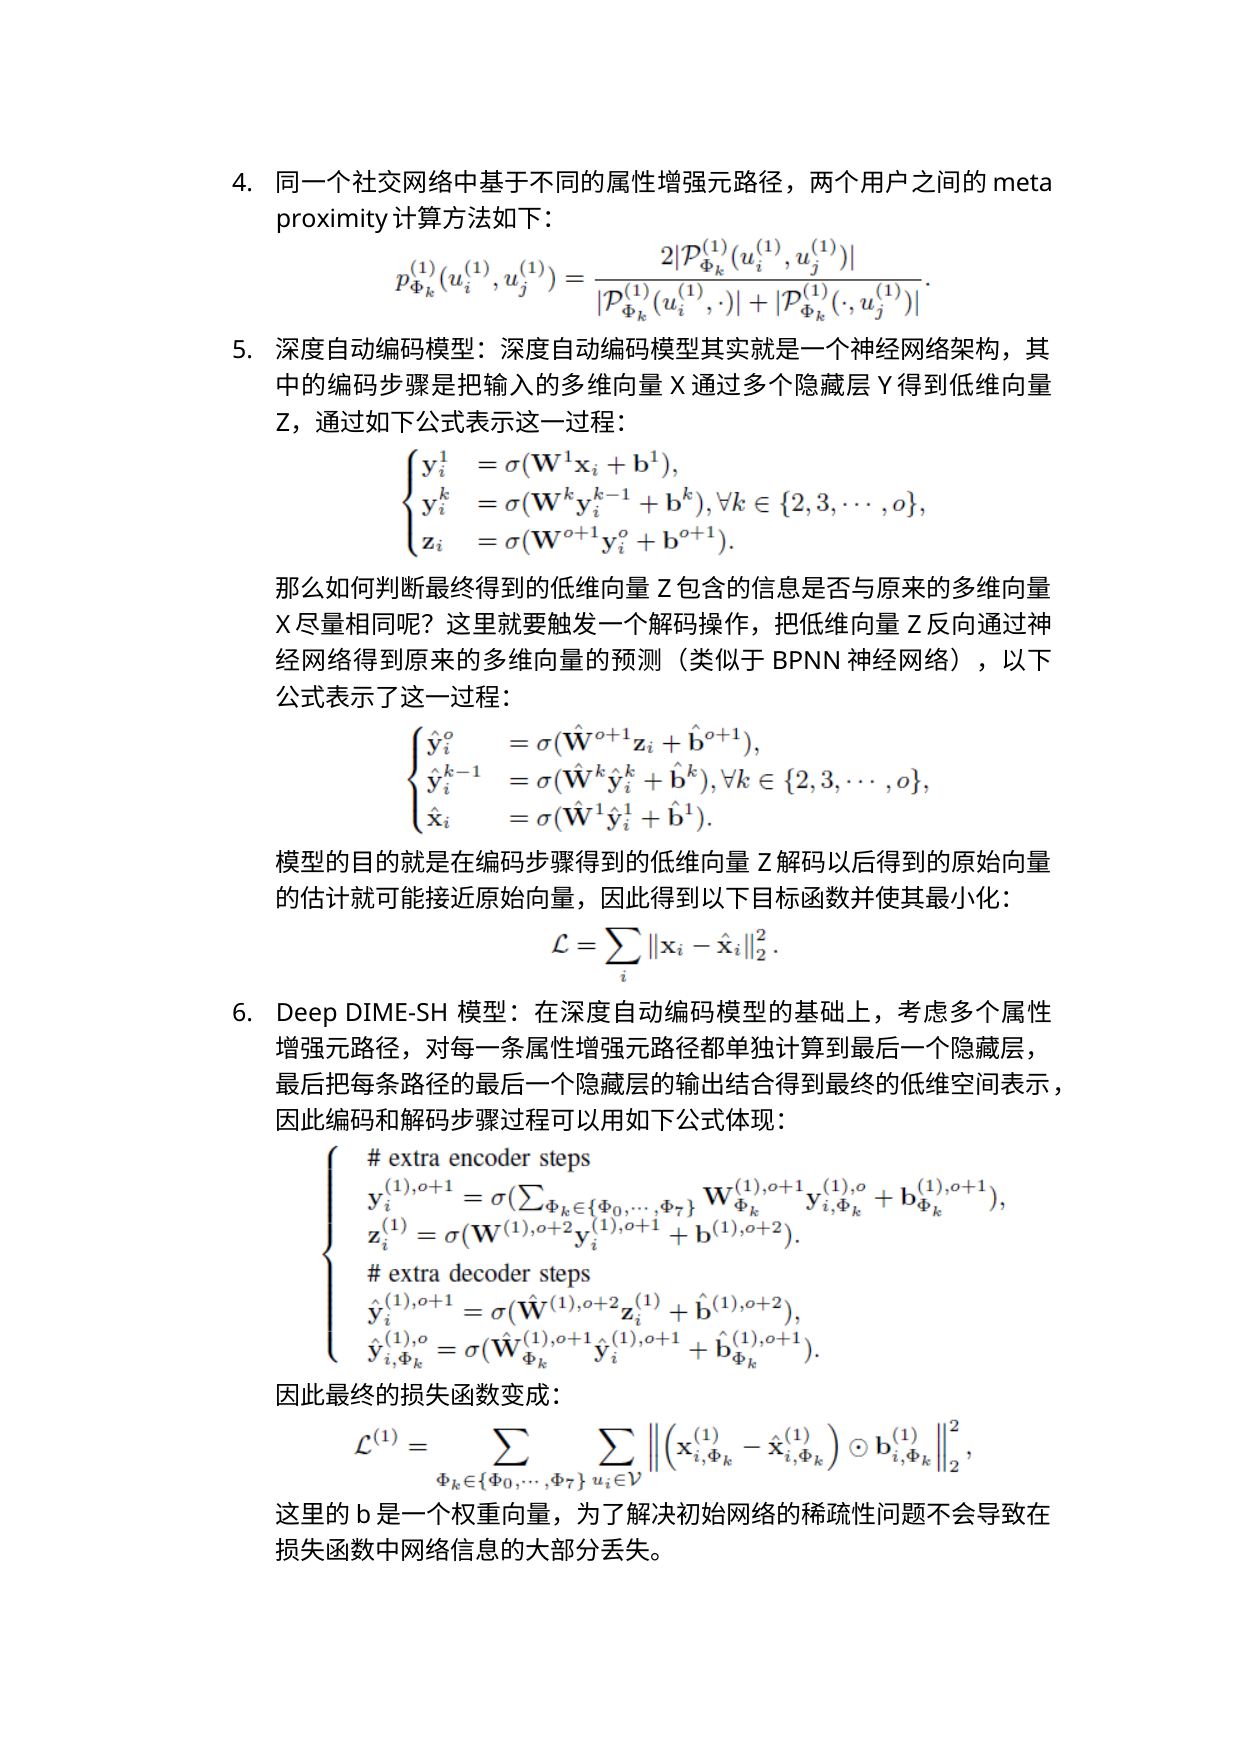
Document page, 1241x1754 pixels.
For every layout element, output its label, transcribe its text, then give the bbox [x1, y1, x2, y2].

list 深度自动编码模型：深度自动编码模型其实就是一个神经网络架构，其中的编码步骤是把输入的多维向量X通过多个隐藏层Y得到低维向量Z，通过如下公式表示这一过程： [232, 329, 1053, 438]
list 模型的目的就是在编码步骤得到的低维向量Z解码以后得到的原始向量的估计就可能接近原始向量，因此得到以下目标函数并使其最小化： [276, 842, 1053, 914]
list 因此最终的损失函数变成： [276, 1376, 1053, 1412]
list Deep DIME-SH 模型：在深度自动编码模型的基础上，考虑多个属性增强元路径，对每一条属性增强元路径都单独计算到最后一个隐藏层，最后把每条路径的最后一个隐藏层的输出结合得到最终的低维空间表示，因此编码和解码步骤过程可以用如下公式体现： [232, 992, 1053, 1137]
list 同一个社交网络中基于不同的属性增强元路径，两个用户之间的meta proximity计算方法如下： [232, 162, 1053, 234]
picture [346, 1412, 982, 1495]
picture [388, 713, 940, 842]
picture [527, 914, 801, 992]
list 那么如何判断最终得到的低维向量Z包含的信息是否与原来的多维向量X尽量相同呢？这里就要触发一个解码操作，把低维向量Z反向通过神经网络得到原来的多维向量的预测（类似于BPNN神经网络），以下公式表示了这一过程： [276, 568, 1053, 713]
picture [321, 1137, 1008, 1376]
list 这里的b是一个权重向量，为了解决初始网络的稀疏性问题不会导致在损失函数中网络信息的大部分丢失。 [276, 1494, 1053, 1567]
picture [391, 438, 938, 569]
picture [381, 234, 948, 330]
